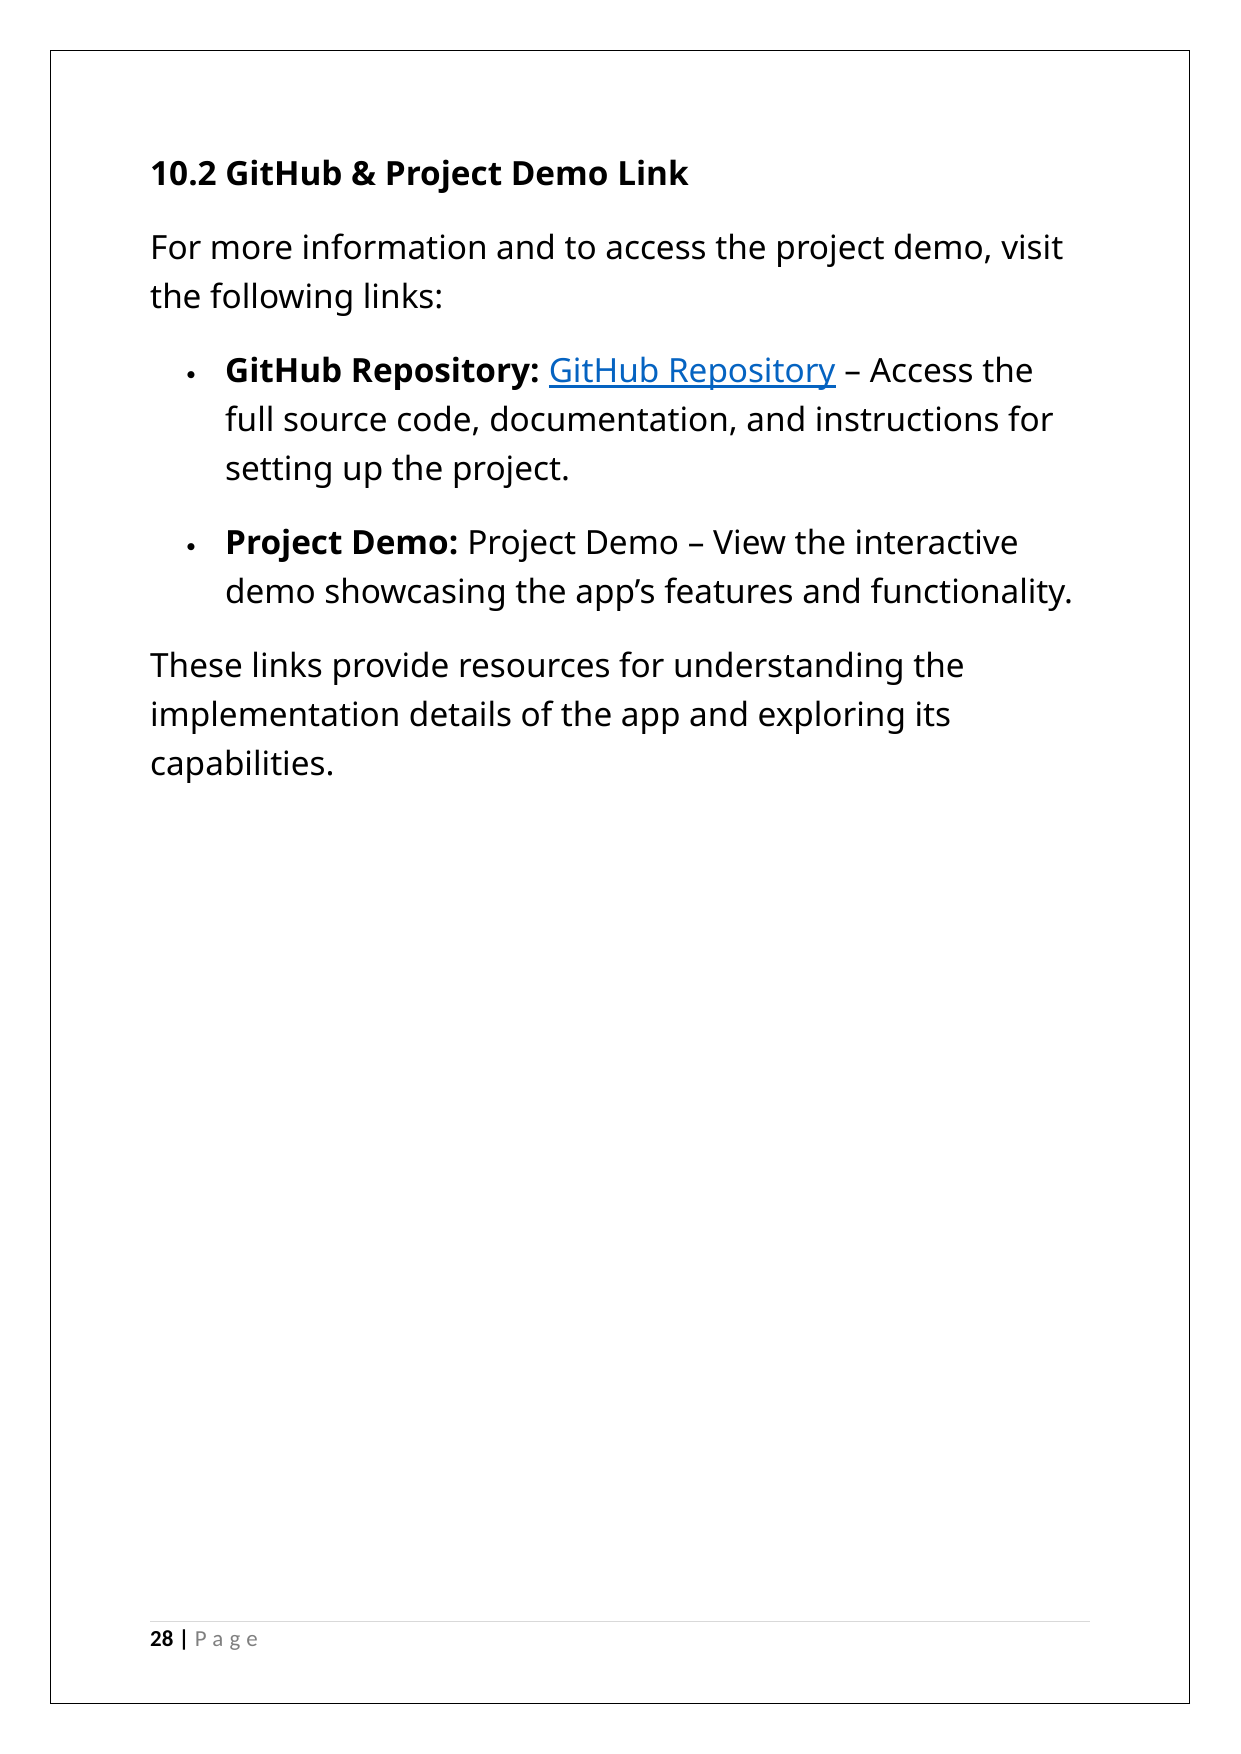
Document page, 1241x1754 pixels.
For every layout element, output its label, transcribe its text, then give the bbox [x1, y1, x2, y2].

list Project Demo: Project Demo – View the interactive demo showcasing the app’s features and functionality. [187, 519, 1090, 613]
list GitHub Repository: GitHub Repository – Access the full source code, documentation, and instructions for setting up the project. [187, 347, 1090, 490]
text These links provide resources for understanding the implementation details of the app and exploring its capabilities. [150, 642, 1090, 785]
text 10.2 GitHub & Project Demo Link [150, 150, 1090, 195]
text For more information and to access the project demo, visit the following links: [150, 224, 1090, 318]
